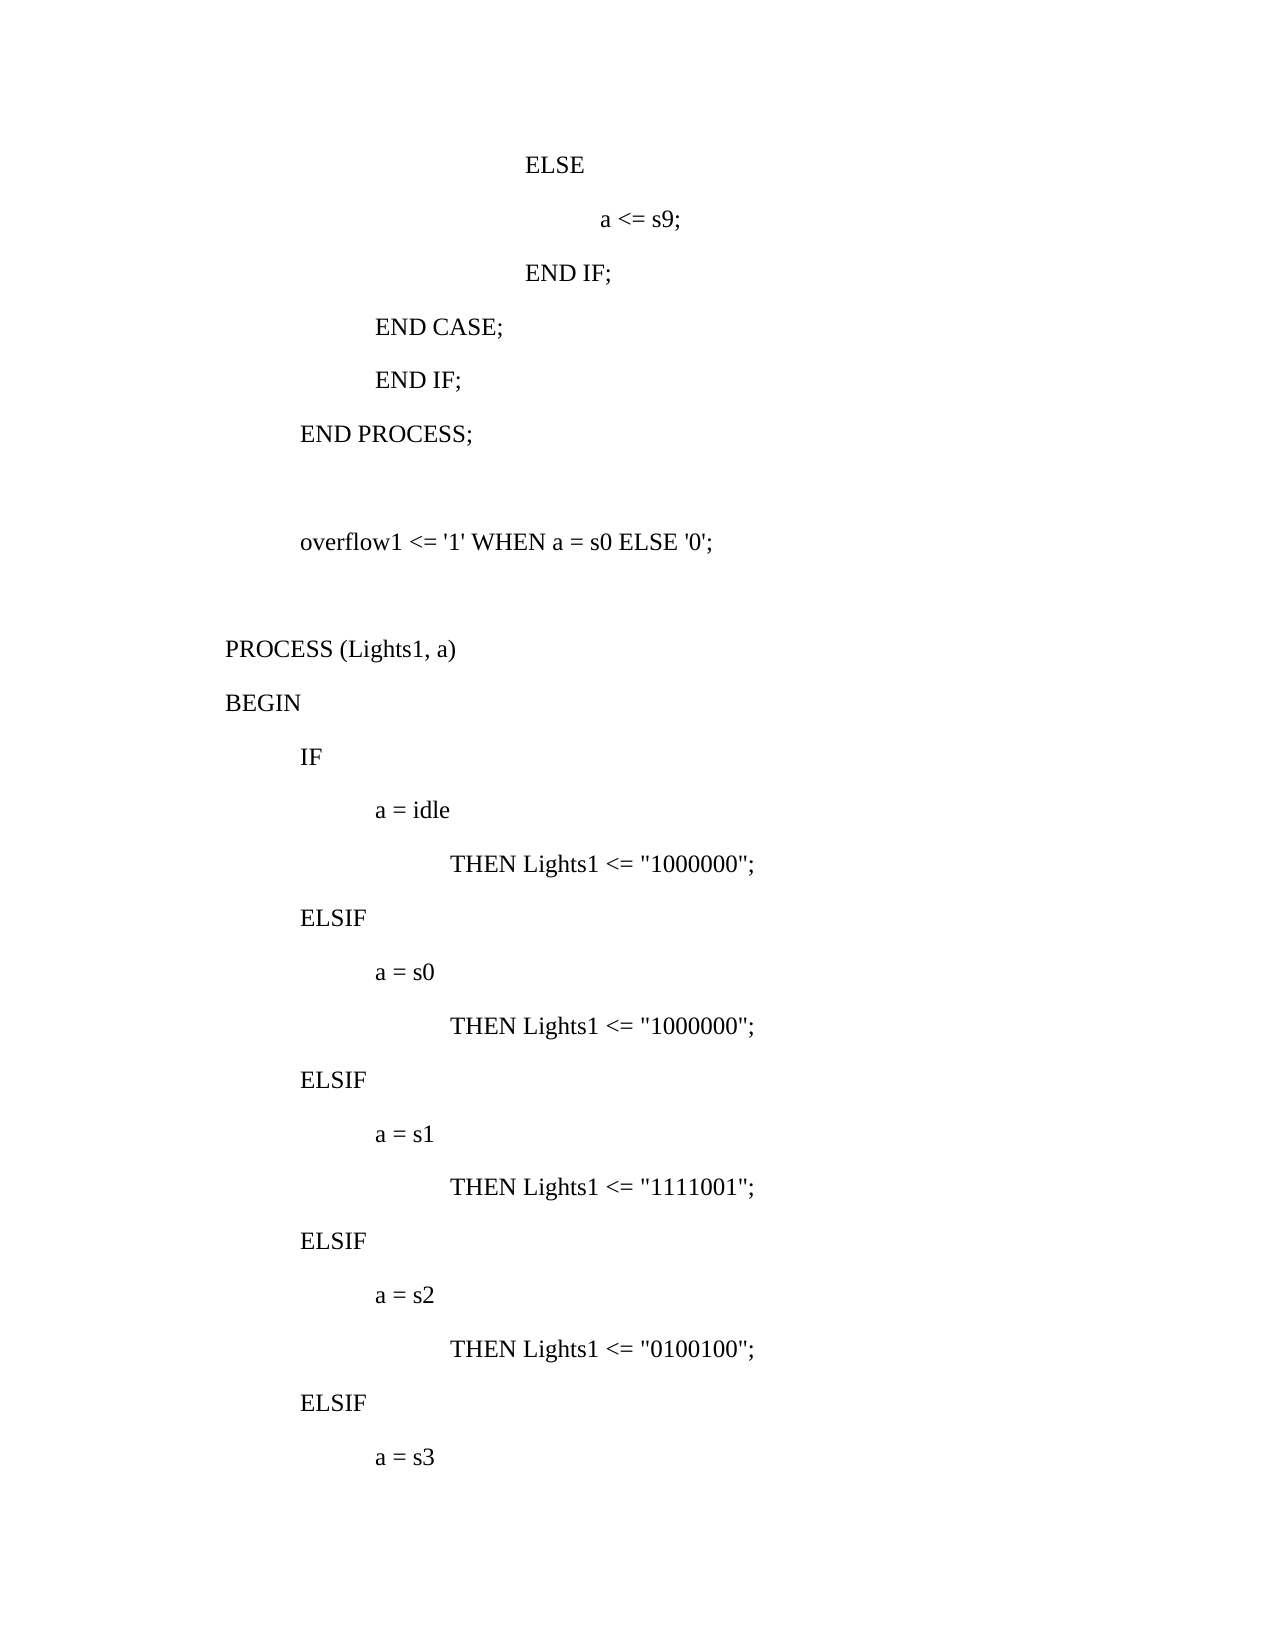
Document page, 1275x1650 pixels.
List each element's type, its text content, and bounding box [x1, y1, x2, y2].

text ELSIF [225, 1226, 1125, 1255]
text a = idle [225, 796, 1125, 824]
text a = s3 [225, 1442, 1125, 1471]
text BEGIN [225, 688, 1125, 717]
text END CASE; [225, 312, 1125, 340]
text THEN Lights1 <= "1111001"; [225, 1172, 1125, 1201]
text THEN Lights1 <= "0100100"; [225, 1334, 1125, 1363]
text END PROCESS; [225, 419, 1125, 448]
text ELSE [225, 150, 1125, 179]
text a = s2 [225, 1280, 1125, 1309]
text ELSIF [225, 1065, 1125, 1093]
text a = s1 [225, 1119, 1125, 1147]
text a = s0 [225, 957, 1125, 986]
text THEN Lights1 <= "1000000"; [225, 1011, 1125, 1040]
text PROCESS (Lights1, a) [225, 634, 1125, 663]
text ELSIF [225, 903, 1125, 932]
text overflow1 <= '1' WHEN a = s0 ELSE '0'; [225, 527, 1125, 556]
text END IF; [225, 365, 1125, 394]
text END IF; [225, 258, 1125, 286]
text a <= s9; [225, 204, 1125, 233]
text ELSIF [225, 1388, 1125, 1417]
text IF [225, 742, 1125, 770]
text THEN Lights1 <= "1000000"; [225, 849, 1125, 878]
